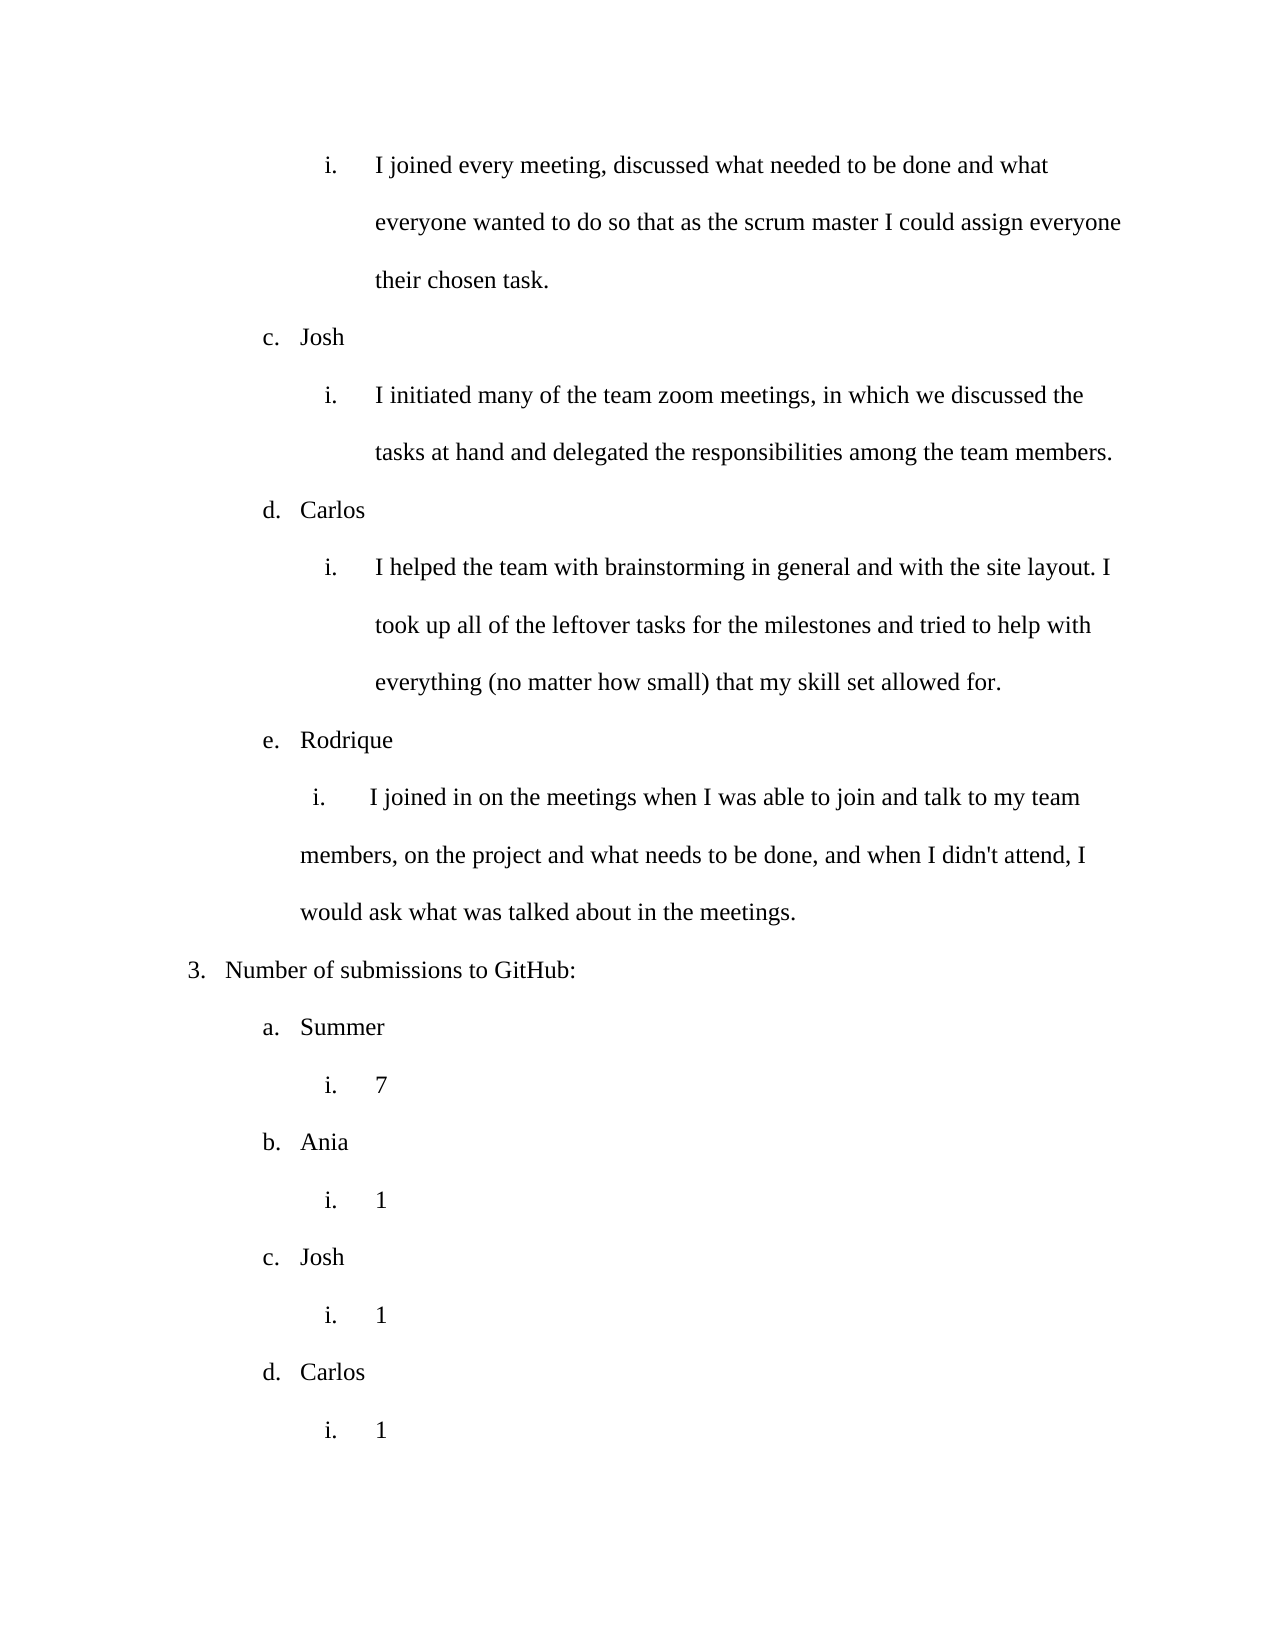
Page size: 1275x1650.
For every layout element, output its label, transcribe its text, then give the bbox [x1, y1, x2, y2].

list Summer [262, 1012, 1125, 1041]
list I joined every meeting, discussed what needed to be done and what everyone wanted to do so that as the scrum master I could assign everyone their chosen task. [337, 150, 1125, 294]
list 7 [337, 1070, 1125, 1099]
list Josh [262, 322, 1125, 351]
list I initiated many of the team zoom meetings, in which we discussed the tasks at hand and delegated the responsibilities among the team members. [337, 380, 1125, 466]
list I helped the team with brainstorming in general and with the site layout. I took up all of the leftover tasks for the milestones and tried to help with everything (no matter how small) that my skill set allowed for. [337, 552, 1125, 696]
list Josh [262, 1242, 1125, 1271]
list 1 [337, 1300, 1125, 1329]
list Rodrique [262, 725, 1125, 754]
list Carlos [262, 1357, 1125, 1386]
list 1 [337, 1185, 1125, 1214]
list 1 [337, 1415, 1125, 1444]
list Carlos [262, 495, 1125, 524]
list Ania [262, 1127, 1125, 1156]
text i. I joined in on the meetings when I was able to join and talk to my team members, on the project and what needs to be done, and when I didn't attend, I would ask what was talked about in the meetings. [300, 782, 1125, 926]
list Number of submissions to GitHub: [187, 955, 1125, 984]
